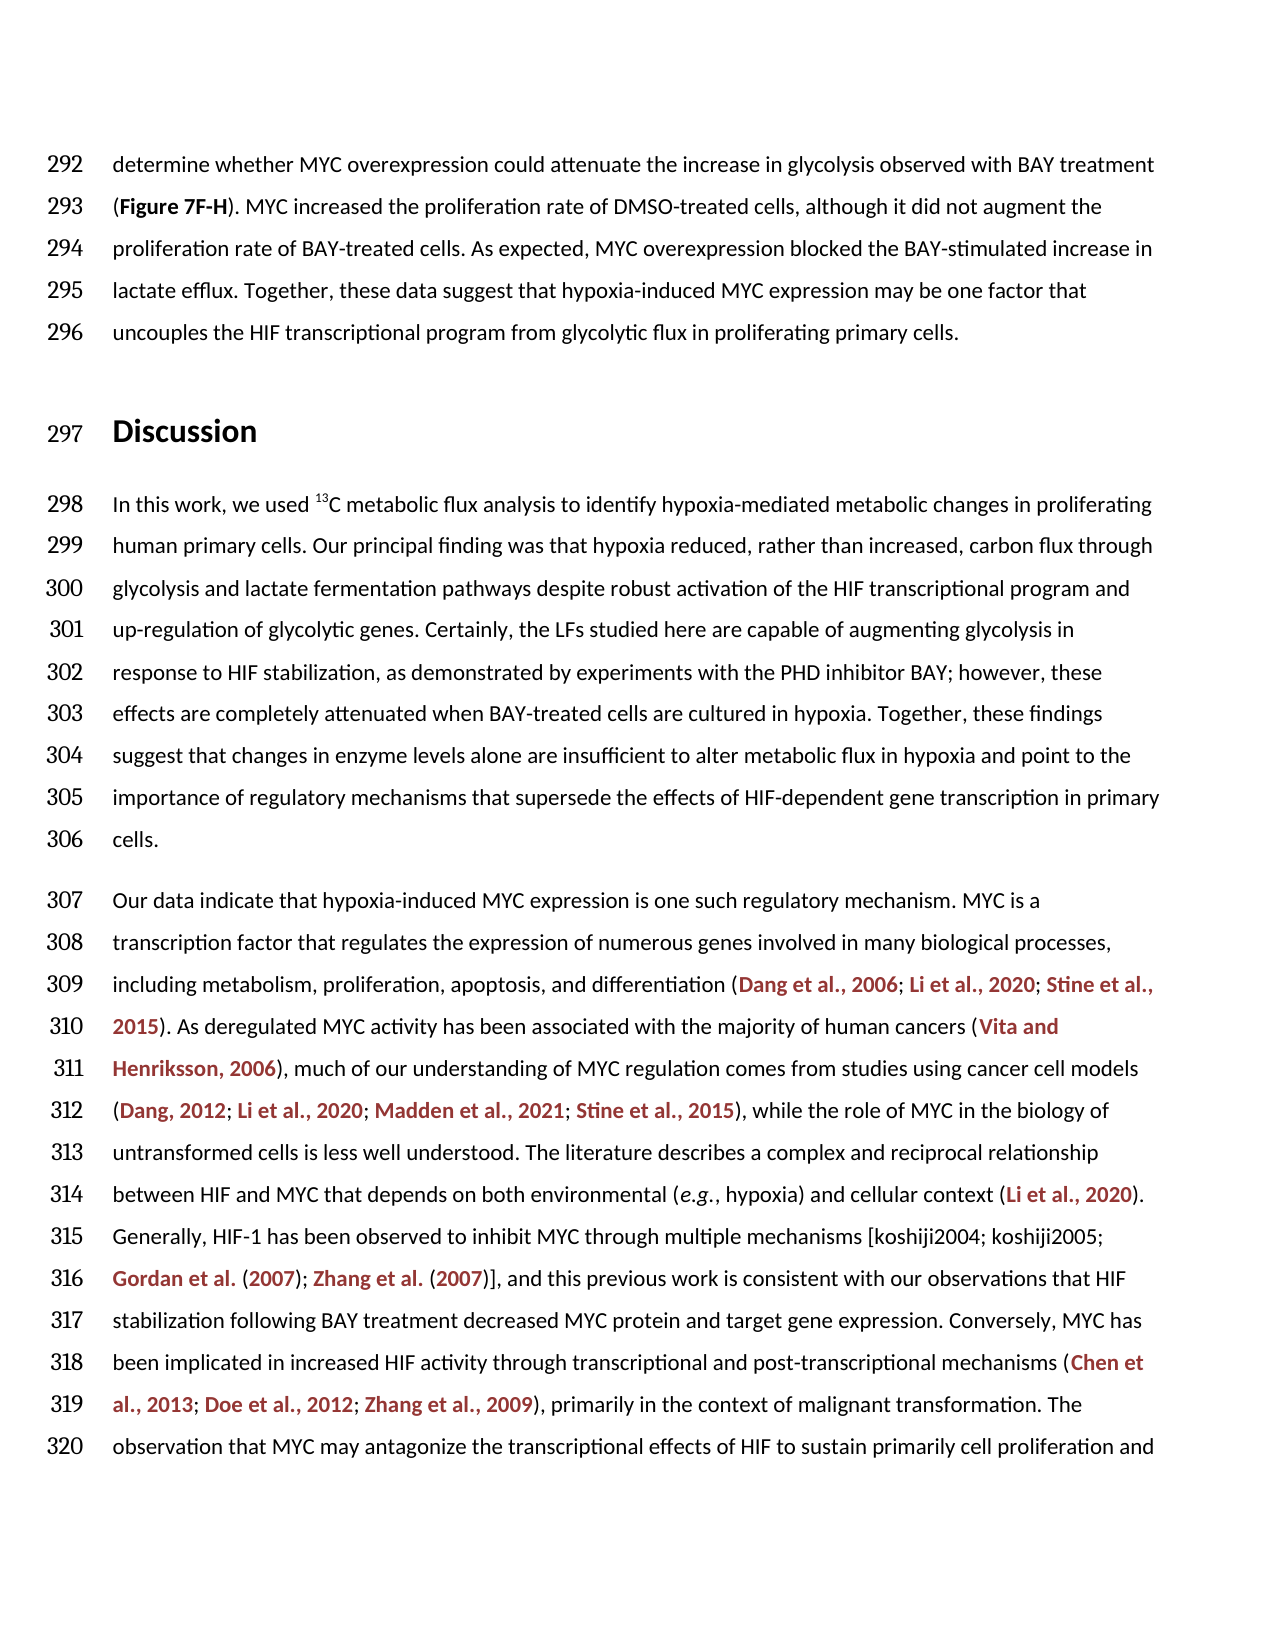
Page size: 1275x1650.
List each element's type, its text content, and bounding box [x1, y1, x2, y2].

text In this work, we used 13C metabolic flux analysis to identify hypoxia-mediated metabolic changes in proliferating human primary cells. Our principal finding was that hypoxia reduced, rather than increased, carbon flux through glycolysis and lactate fermentation pathways despite robust activation of the HIF transcriptional program and up-regulation of glycolytic genes. Certainly, the LFs studied here are capable of augmenting glycolysis in response to HIF stabilization, as demonstrated by experiments with the PHD inhibitor BAY; however, these effects are completely attenuated when BAY-treated cells are cultured in hypoxia. Together, these findings suggest that changes in enzyme levels alone are insufficient to alter metabolic flux in hypoxia and point to the importance of regulatory mechanisms that supersede the effects of HIF-dependent gene transcription in primary cells. [112, 490, 1162, 853]
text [112, 886, 1162, 1460]
subtitle Discussion [112, 410, 1162, 451]
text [112, 150, 1162, 346]
